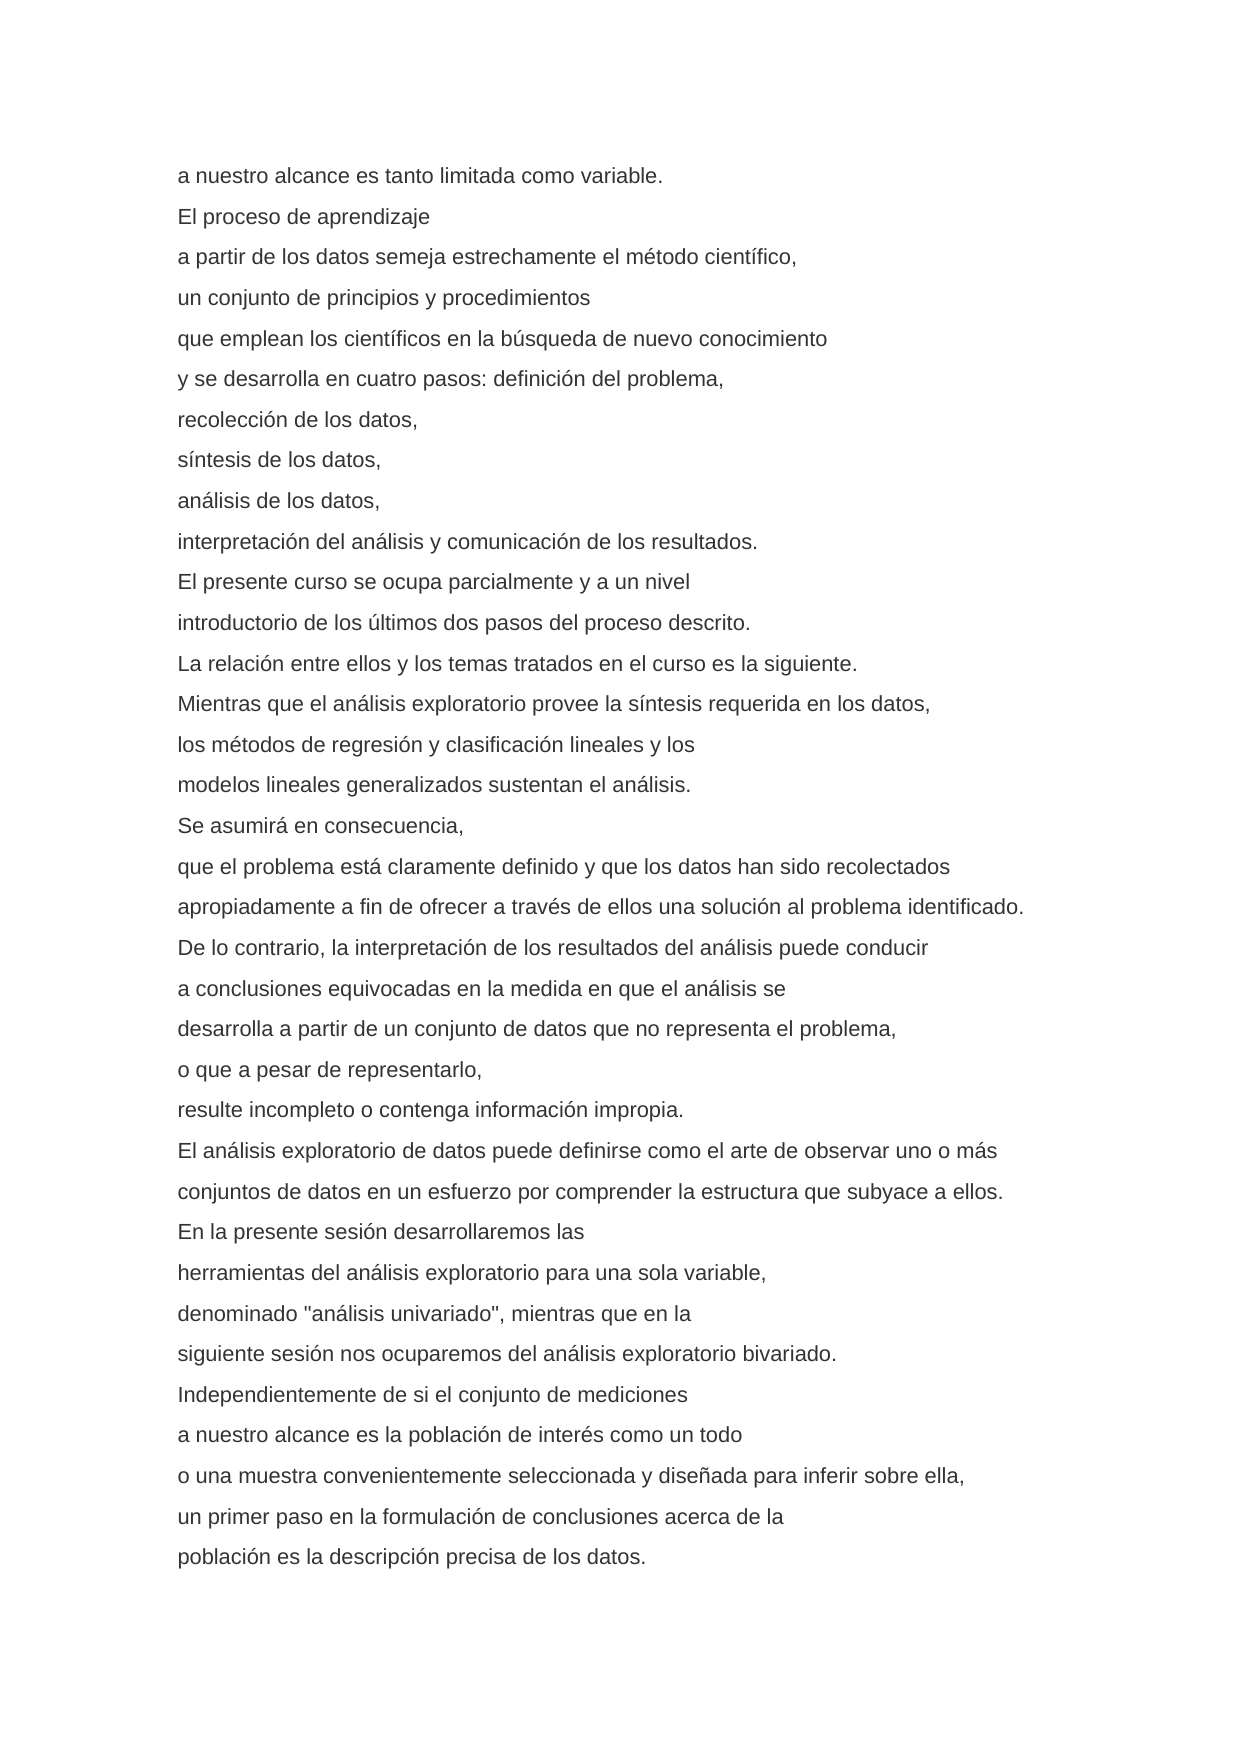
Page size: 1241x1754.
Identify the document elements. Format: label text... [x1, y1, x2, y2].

text análisis de los datos, [177, 473, 1063, 513]
text introductorio de los últimos dos pasos del proceso descrito. [177, 594, 1063, 635]
text población es la descripción precisa de los datos. [177, 1529, 1063, 1569]
text o que a pesar de representarlo, [177, 1041, 1063, 1082]
text Independientemente de si el conjunto de mediciones [177, 1366, 1063, 1407]
text De lo contrario, la interpretación de los resultados del análisis puede conducir [177, 919, 1063, 960]
text que el problema está claramente definido y que los datos han sido recolectados [177, 838, 1063, 879]
text conjuntos de datos en un esfuerzo por comprender la estructura que subyace a ellos. [177, 1163, 1063, 1204]
text síntesis de los datos, [177, 432, 1063, 473]
text La relación entre ellos y los temas tratados en el curso es la siguiente. [177, 635, 1063, 676]
text denominado "análisis univariado", mientras que en la [177, 1285, 1063, 1326]
text a nuestro alcance es tanto limitada como variable. [177, 148, 1063, 188]
text un primer paso en la formulación de conclusiones acerca de la [177, 1488, 1063, 1529]
text a conclusiones equivocadas en la medida en que el análisis se [177, 960, 1063, 1001]
text En la presente sesión desarrollaremos las [177, 1204, 1063, 1244]
text a nuestro alcance es la población de interés como un todo [177, 1407, 1063, 1448]
text herramientas del análisis exploratorio para una sola variable, [177, 1244, 1063, 1285]
text El presente curso se ocupa parcialmente y a un nivel [177, 554, 1063, 594]
text a partir de los datos semeja estrechamente el método científico, [177, 229, 1063, 269]
text interpretación del análisis y comunicación de los resultados. [177, 513, 1063, 554]
text recolección de los datos, [177, 391, 1063, 432]
text El análisis exploratorio de datos puede definirse como el arte de observar uno o más [177, 1123, 1063, 1163]
text o una muestra convenientemente seleccionada y diseñada para inferir sobre ella, [177, 1448, 1063, 1488]
text Se asumirá en consecuencia, [177, 798, 1063, 838]
text y se desarrolla en cuatro pasos: definición del problema, [177, 351, 1063, 391]
text resulte incompleto o contenga información impropia. [177, 1082, 1063, 1123]
text apropiadamente a fin de ofrecer a través de ellos una solución al problema identificado. [177, 879, 1063, 919]
text los métodos de regresión y clasificación lineales y los [177, 716, 1063, 757]
text desarrolla a partir de un conjunto de datos que no representa el problema, [177, 1001, 1063, 1041]
text modelos lineales generalizados sustentan el análisis. [177, 757, 1063, 798]
text que emplean los científicos en la búsqueda de nuevo conocimiento [177, 310, 1063, 351]
text siguiente sesión nos ocuparemos del análisis exploratorio bivariado. [177, 1326, 1063, 1366]
text Mientras que el análisis exploratorio provee la síntesis requerida en los datos, [177, 676, 1063, 716]
text un conjunto de principios y procedimientos [177, 269, 1063, 310]
text El proceso de aprendizaje [177, 188, 1063, 229]
